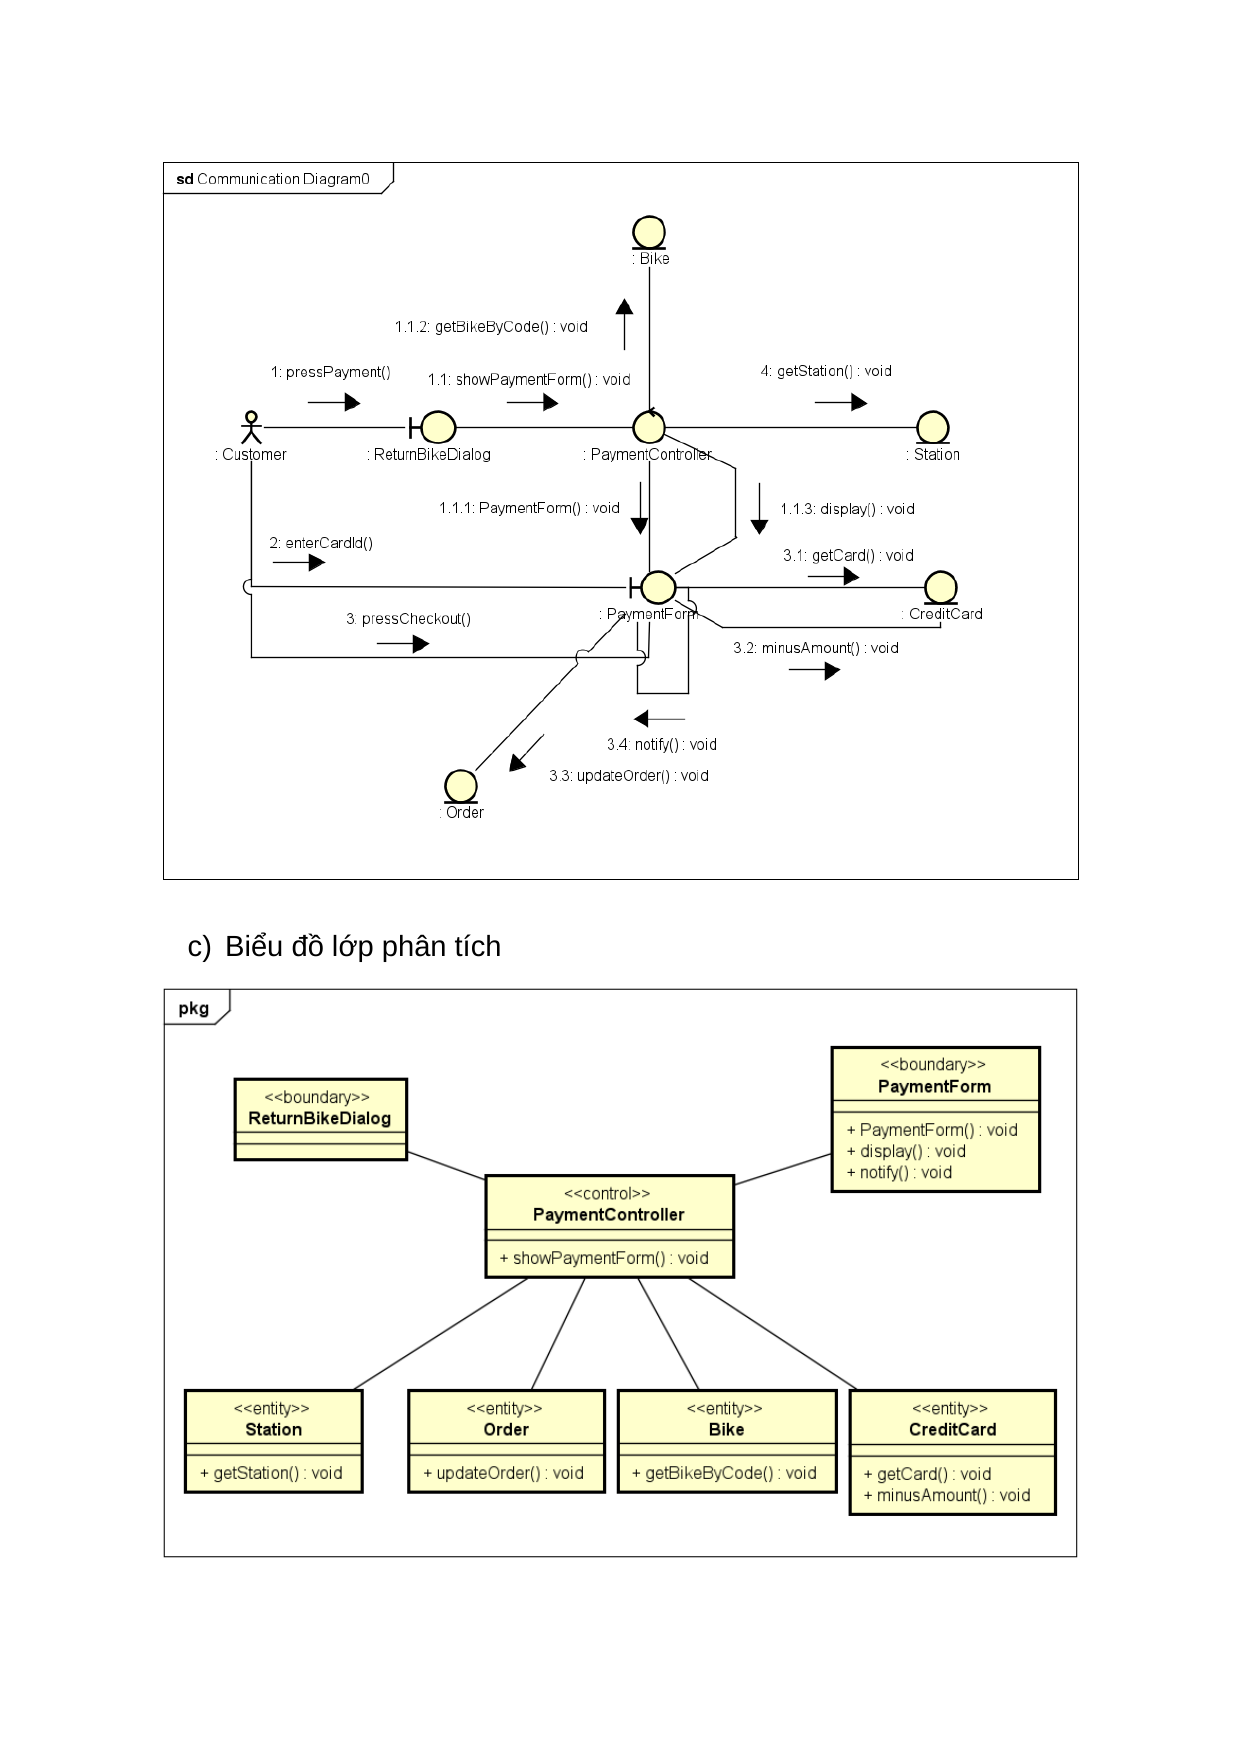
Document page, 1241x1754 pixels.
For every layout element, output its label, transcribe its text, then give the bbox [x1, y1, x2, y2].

subtitle Biểu đồ lớp phân tích [187, 929, 1090, 962]
picture [150, 975, 1091, 1570]
picture [150, 150, 1091, 892]
